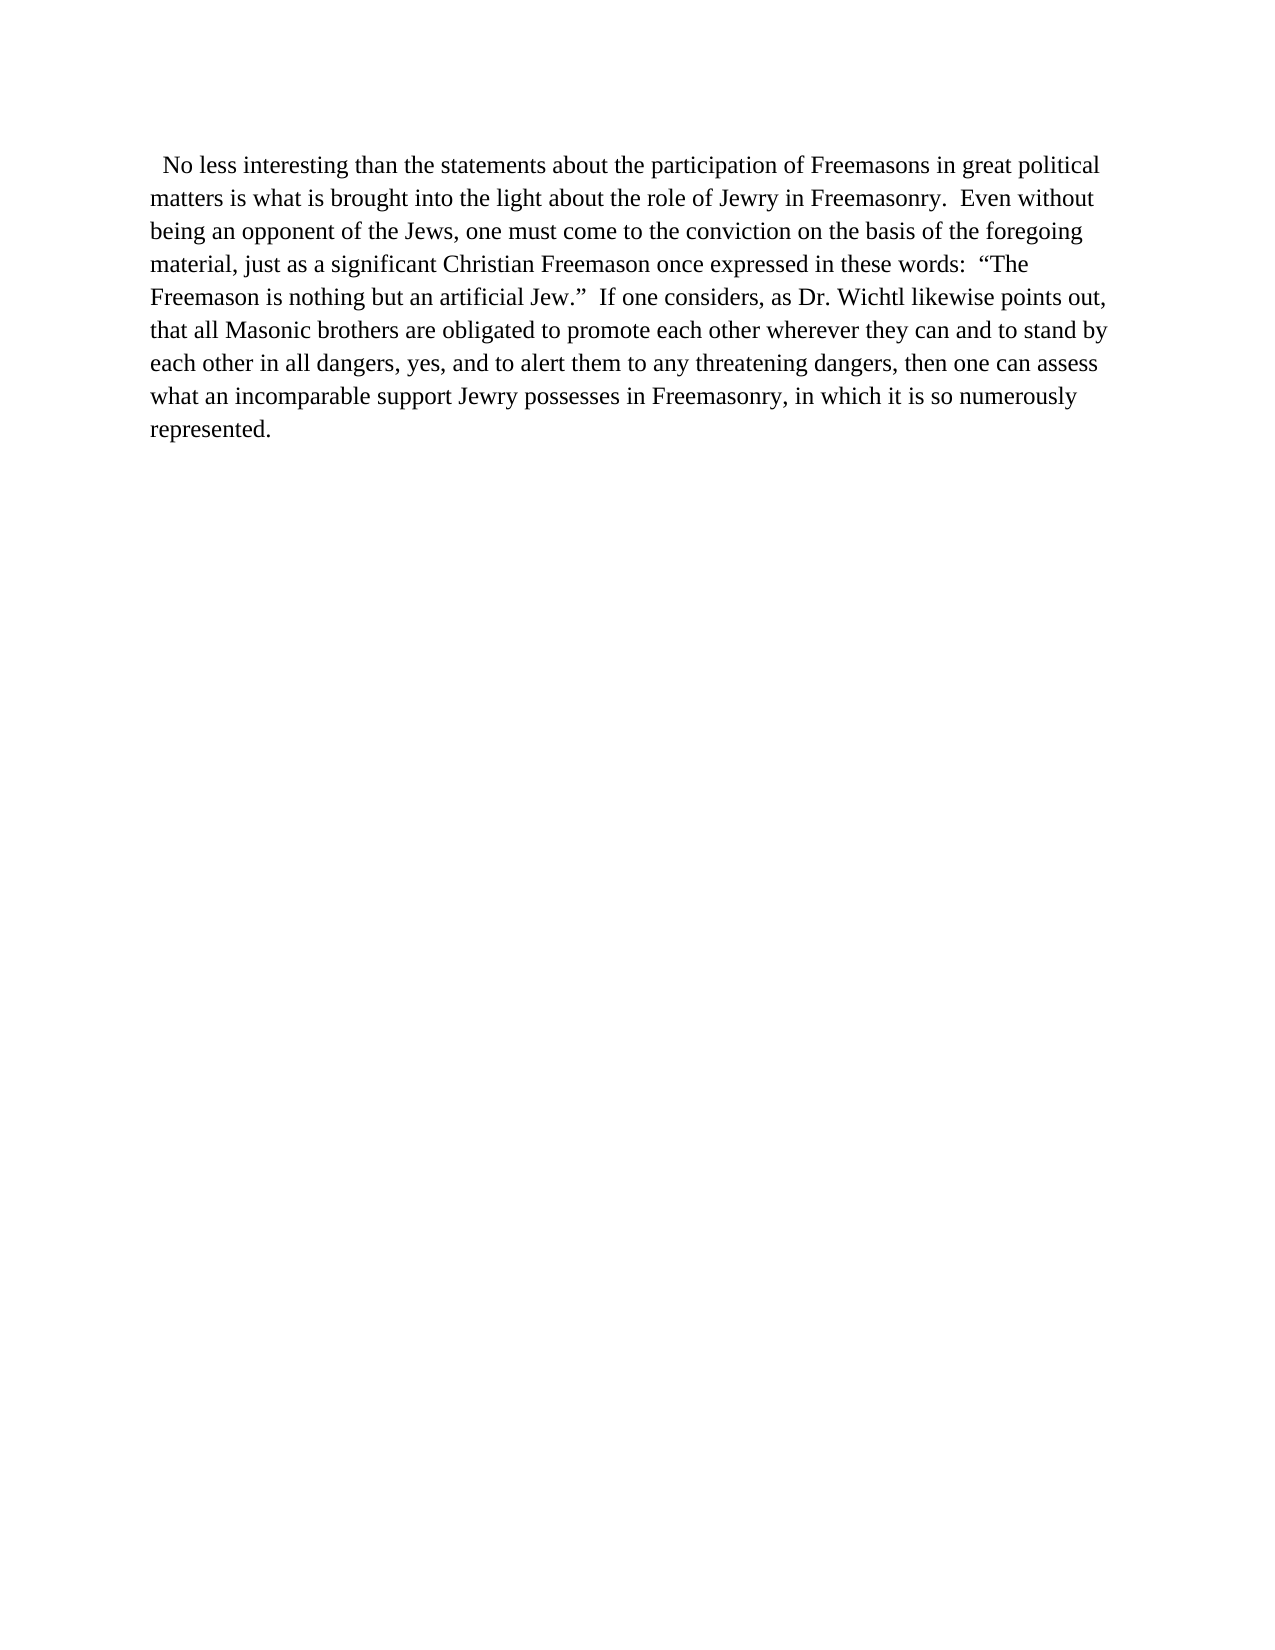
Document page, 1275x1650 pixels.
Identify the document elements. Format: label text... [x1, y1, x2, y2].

text No less interesting than the statements about the participation of Freemasons in great political matters is what is brought into the light about the role of Jewry in Freemasonry. Even without being an opponent of the Jews, one must come to the conviction on the basis of the foregoing material, just as a significant Christian Freemason once expressed in these words: “The Freemason is nothing but an artificial Jew.” If one considers, as Dr. Wichtl likewise points out, that all Masonic brothers are obligated to promote each other wherever they can and to stand by each other in all dangers, yes, and to alert them to any threatening dangers, then one can assess what an incomparable support Jewry possesses in Freemasonry, in which it is so numerously represented. [150, 150, 1125, 443]
